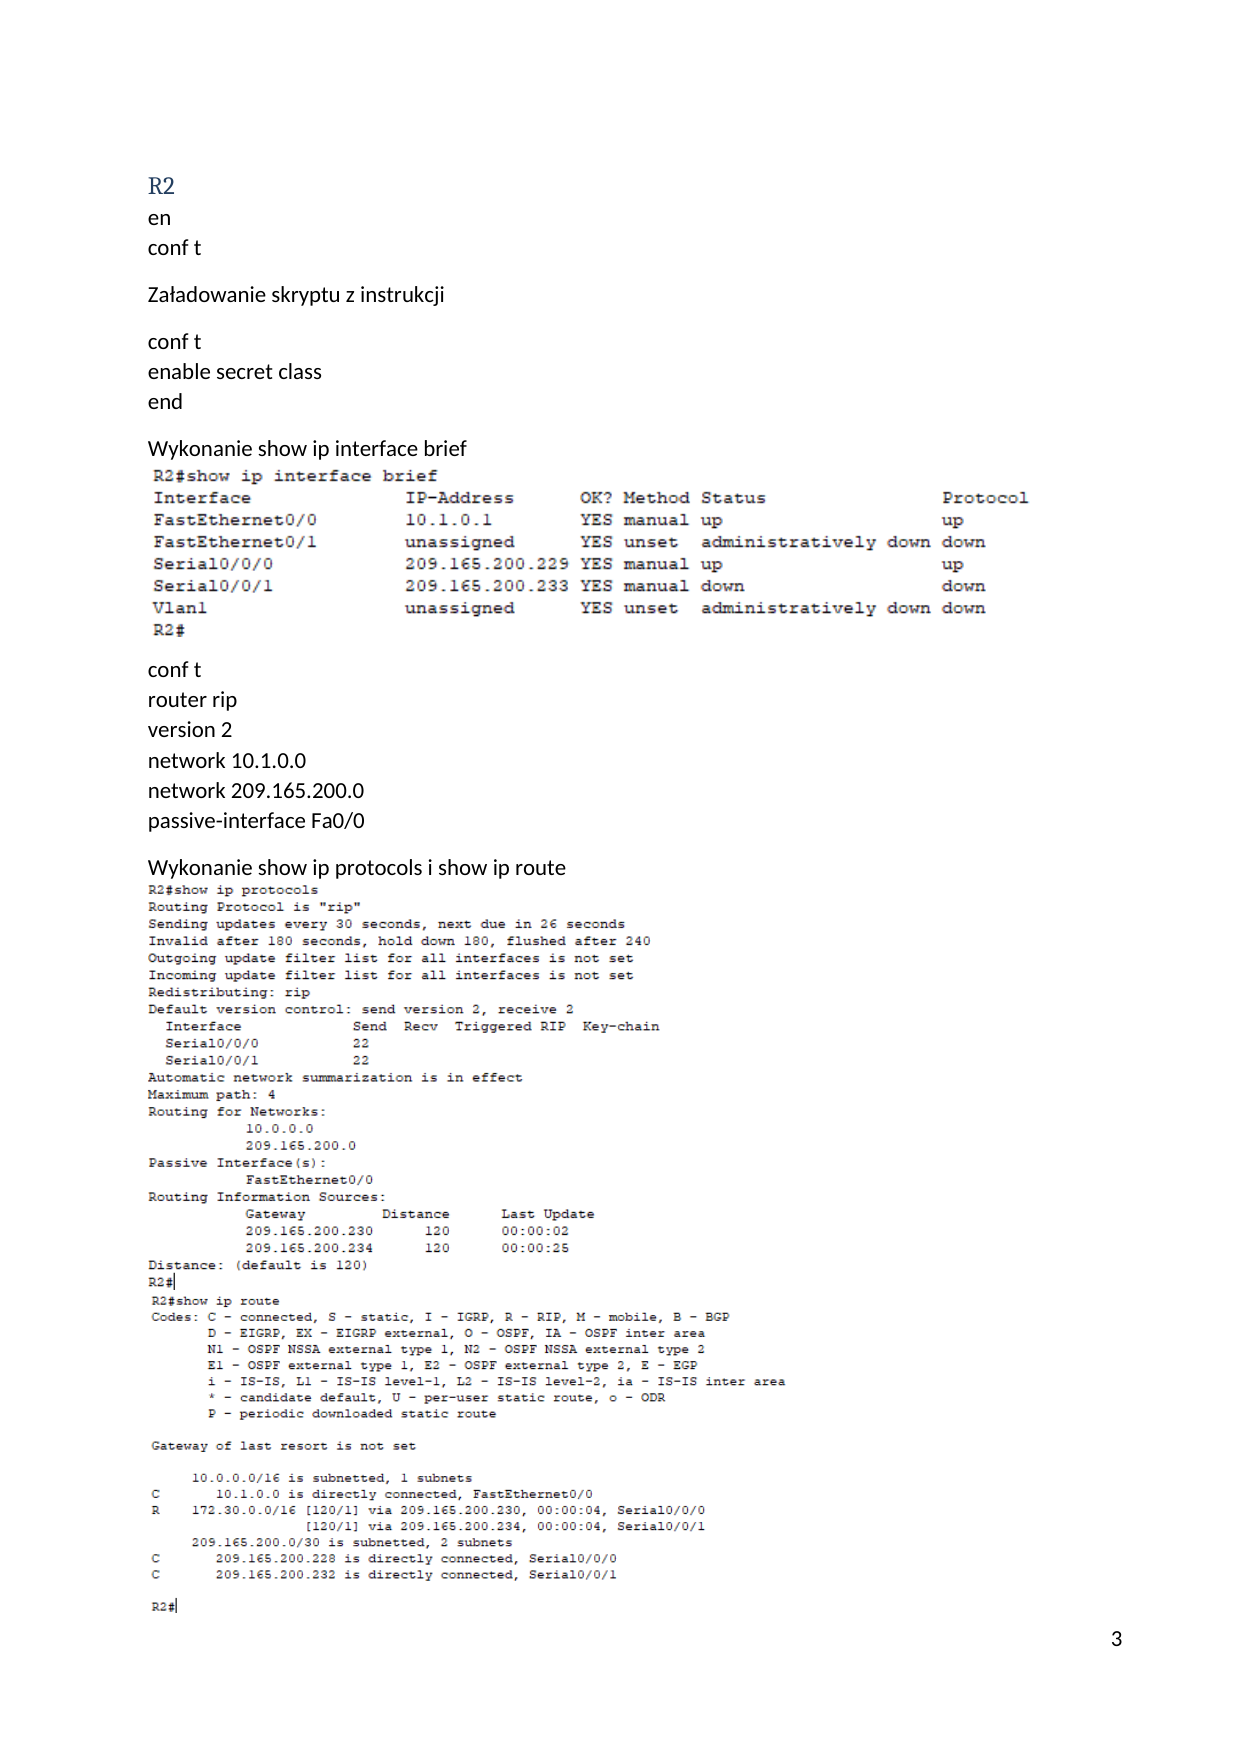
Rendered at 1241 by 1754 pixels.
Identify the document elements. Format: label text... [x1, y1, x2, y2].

subtitle R2 [148, 172, 1122, 201]
picture [147, 883, 701, 1290]
picture [147, 1291, 796, 1613]
text conf t router rip version 2 network 10.1.0.0 network 209.165.200.0 passive-interface Fa0/0 [148, 655, 1122, 834]
text conf t enable secret class end [148, 327, 1122, 415]
text Załadowanie skryptu z instrukcji [148, 280, 1122, 308]
picture [147, 464, 1060, 637]
text en conf t [148, 203, 1122, 261]
